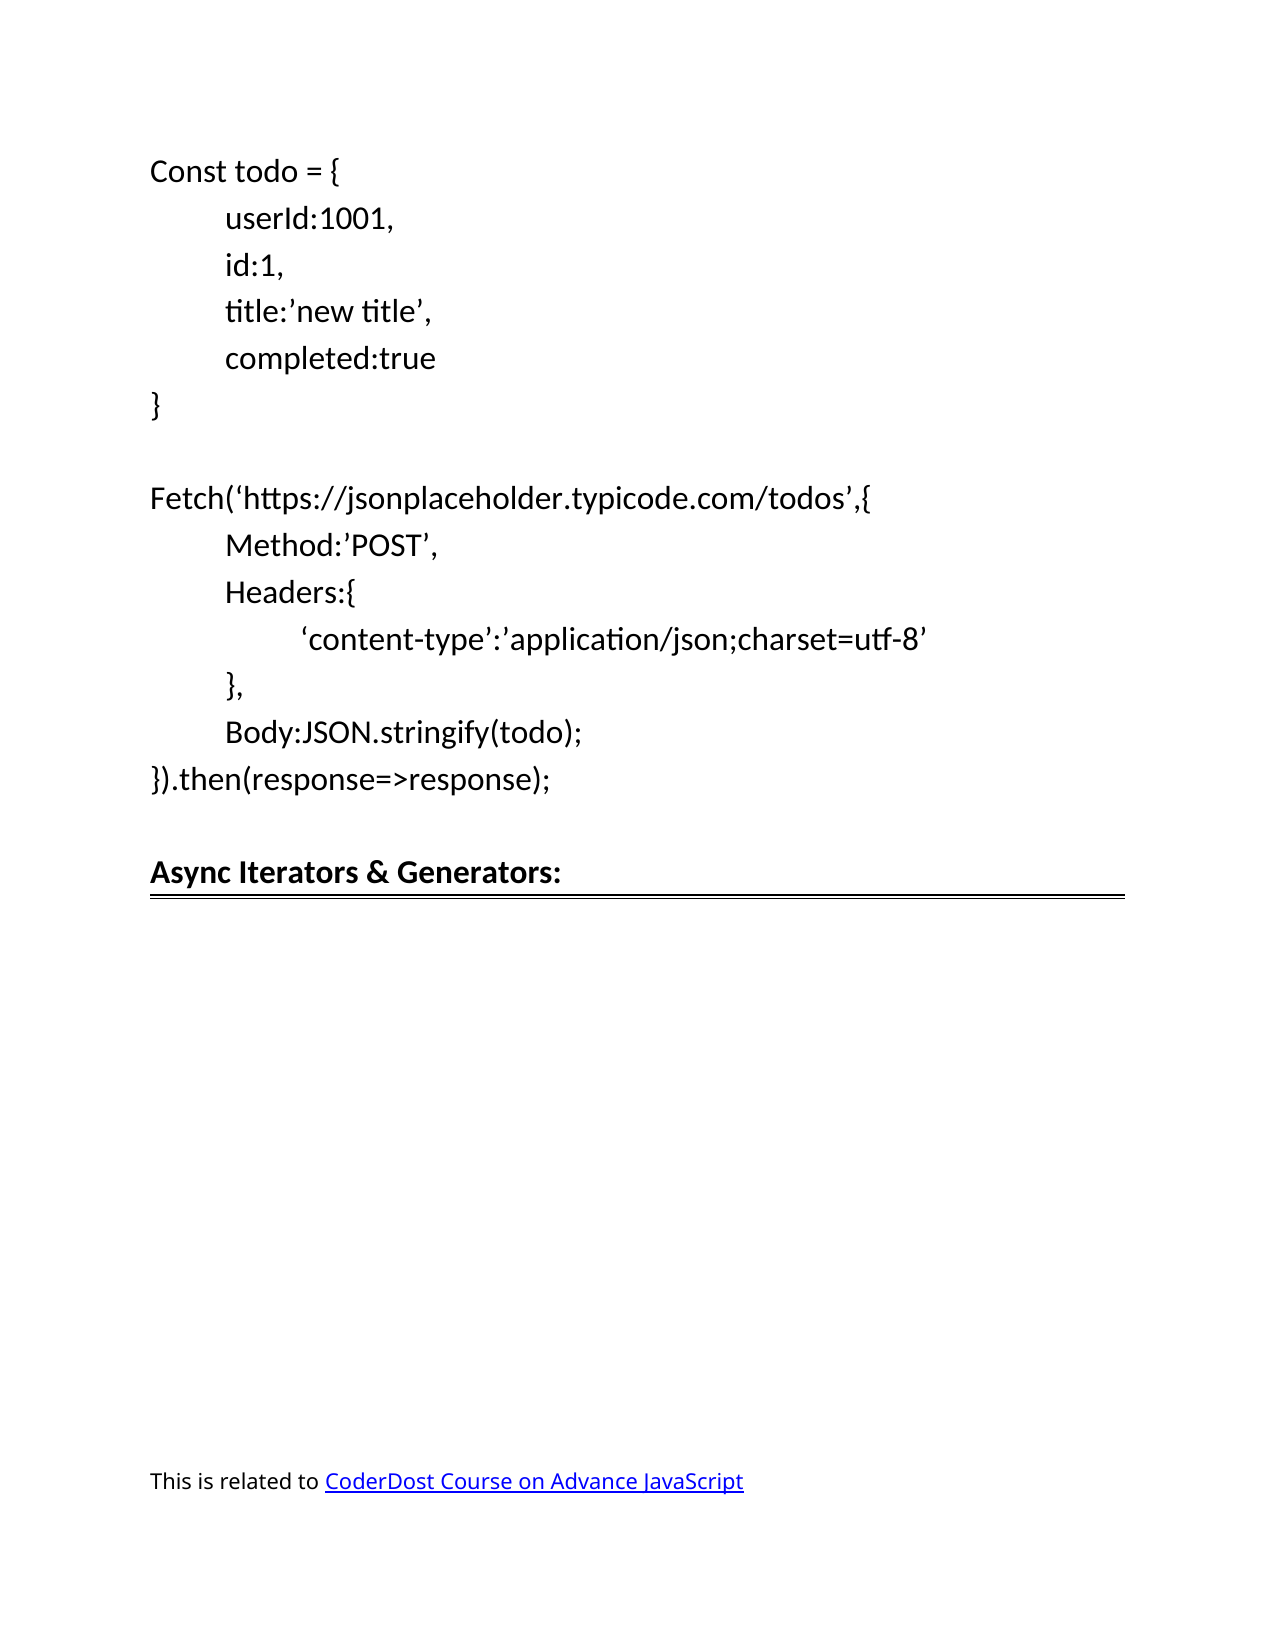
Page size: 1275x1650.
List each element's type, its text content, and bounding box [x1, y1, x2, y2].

text }).then(response=>response); [150, 758, 1125, 799]
text Const todo = { [150, 150, 1125, 191]
text Method:’POST’, [150, 524, 1125, 565]
text id:1, [150, 243, 1125, 284]
text completed:true [150, 337, 1125, 378]
text userId:1001, [150, 197, 1125, 237]
text ‘content-type’:’application/json;charset=utf-8’ [150, 618, 1125, 658]
text Async Iterators & Generators: [150, 852, 1125, 894]
text This is related to CoderDost Course on Advance JavaScript [150, 1466, 1125, 1496]
text } [150, 384, 1125, 424]
text title:’new title’, [150, 290, 1125, 331]
text Headers:{ [150, 571, 1125, 612]
text Fetch(‘https://jsonplaceholder.typicode.com/todos’,{ [150, 477, 1125, 518]
text Body:JSON.stringify(todo); [150, 711, 1125, 752]
text }, [150, 664, 1125, 705]
